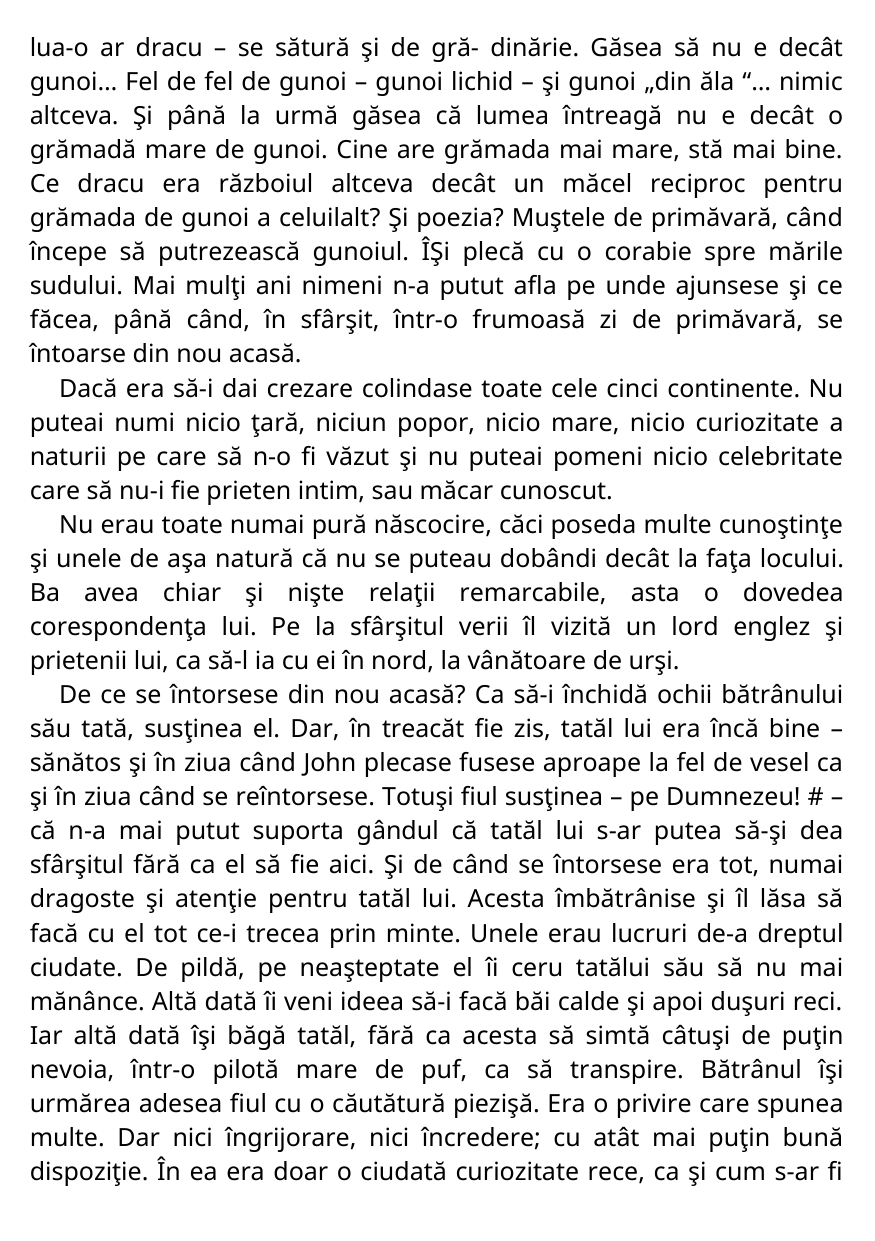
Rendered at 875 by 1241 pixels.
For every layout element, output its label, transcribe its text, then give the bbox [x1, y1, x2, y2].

text Nu erau toate numai pură născocire, căci poseda multe cunoştinţe şi unele de aşa natură că nu se puteau dobândi decât la faţa locului. Ba avea chiar şi nişte relaţii remarcabile, asta o dovedea corespondenţa lui. Pe la sfârşitul verii îl vizită un lord englez şi prietenii lui, ca să-l ia cu ei în nord, la vânătoare de urşi. [29, 506, 844, 677]
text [29, 29, 844, 370]
text Dacă era să-i dai crezare colindase toate cele cinci continente. Nu puteai numi nicio ţară, niciun popor, nicio mare, nicio curiozitate a naturii pe care să n-o fi văzut şi nu puteai pomeni nicio celebritate care să nu-i fie prieten intim, sau măcar cunoscut. [29, 370, 844, 506]
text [29, 677, 844, 1188]
